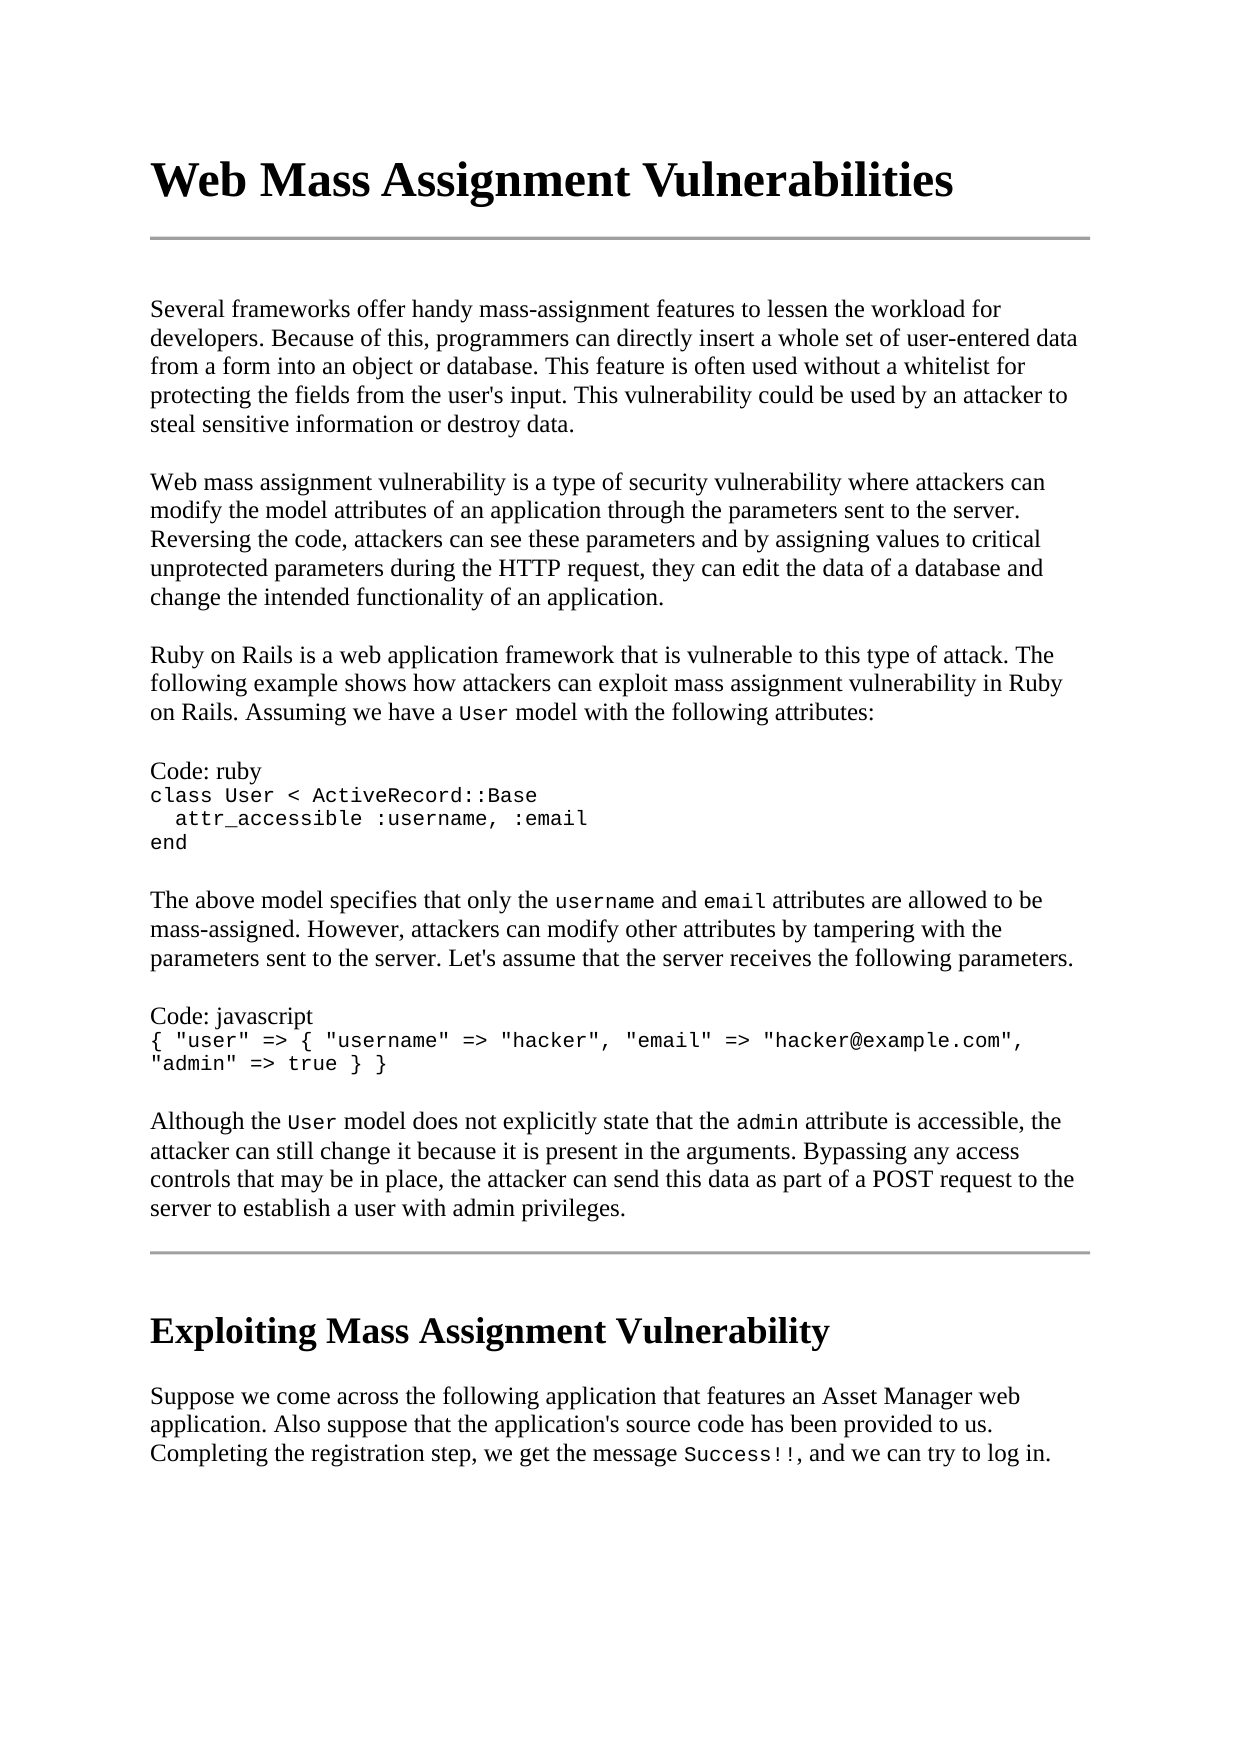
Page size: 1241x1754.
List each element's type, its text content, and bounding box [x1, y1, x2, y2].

text Although the User model does not explicitly state that the admin attribute is accessible, the attacker can still change it because it is present in the arguments. Bypassing any access controls that may be in place, the attacker can send this data as part of a POST request to the server to establish a user with admin privileges. [150, 1106, 1090, 1222]
text Exploiting Mass Assignment Vulnerability [150, 1308, 1090, 1352]
text Several frameworks offer handy mass-assignment features to lessen the workload for developers. Because of this, programmers can directly insert a whole set of user-entered data from a form into an object or database. This feature is often used without a whitelist for protecting the fields from the user's input. This vulnerability could be used by an attacker to steal sensitive information or destroy data. [150, 294, 1090, 438]
text Web Mass Assignment Vulnerabilities [150, 150, 1090, 207]
text Code: ruby [150, 756, 1090, 785]
text end [150, 832, 1090, 856]
text Ruby on Rails is a web application framework that is vulnerable to this type of attack. The following example shows how attackers can exploit mass assignment vulnerability in Ruby on Rails. Assuming we have a User model with the following attributes: [150, 640, 1090, 727]
text Web mass assignment vulnerability is a type of security vulnerability where attackers can modify the model attributes of an application through the parameters sent to the server. Reversing the code, attackers can see these parameters and by assigning values to critical unprotected parameters during the HTTP request, they can edit the data of a database and change the intended functionality of an application. [150, 467, 1090, 611]
text Suppose we come across the following application that features an Asset Manager web application. Also suppose that the application's source code has been provided to us. Completing the registration step, we get the message Success!!, and we can try to log in. [150, 1381, 1090, 1468]
text class User < ActiveRecord::Base [150, 785, 1090, 808]
text Code: javascript [150, 1001, 1090, 1030]
text { "user" => { "username" => "hacker", "email" => "hacker@example.com", "admin" => true } } [150, 1030, 1090, 1077]
text attr_accessible :username, :email [150, 808, 1090, 832]
text The above model specifies that only the username and email attributes are allowed to be mass-assigned. However, attackers can modify other attributes by tampering with the parameters sent to the server. Let's assume that the server receives the following parameters. [150, 885, 1090, 972]
